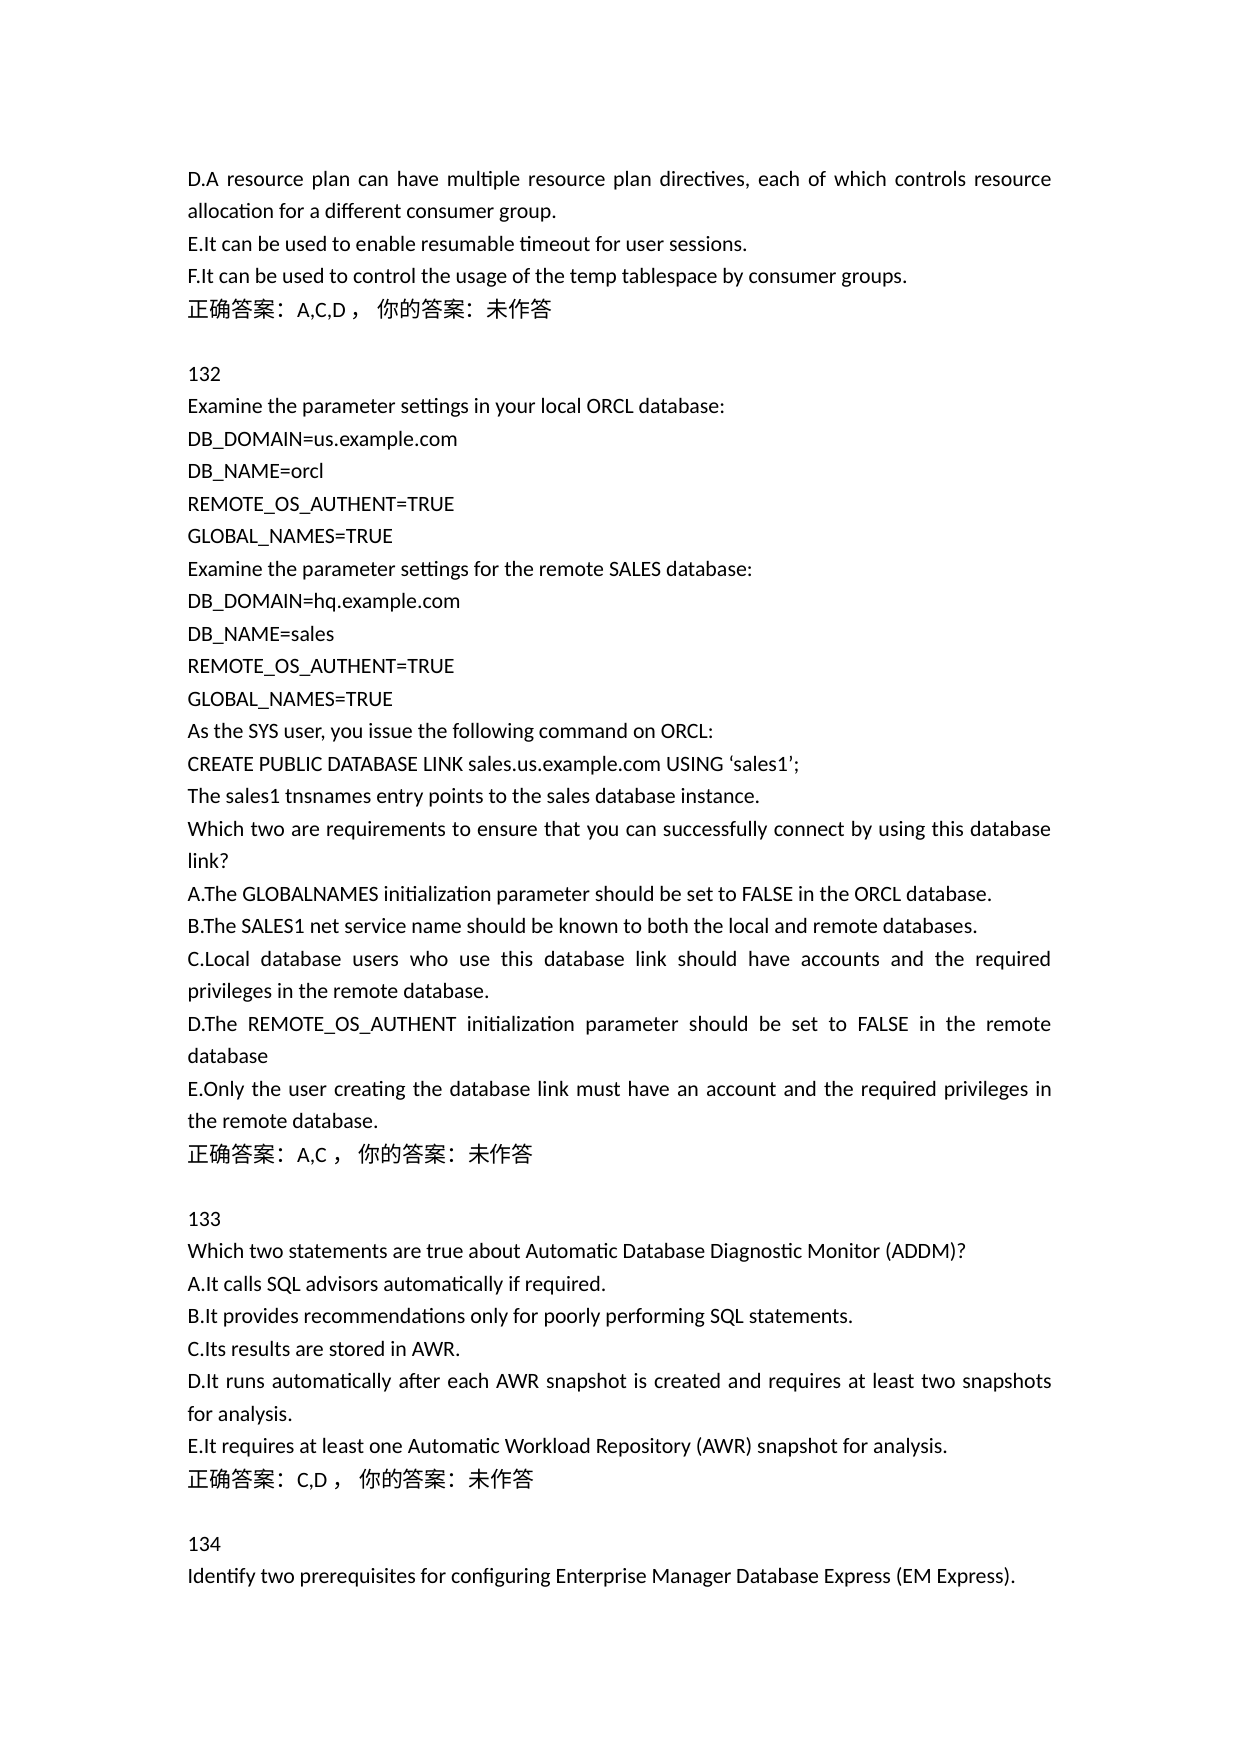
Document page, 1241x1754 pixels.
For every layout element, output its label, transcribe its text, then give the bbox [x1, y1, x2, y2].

text B.It provides recommendations only for poorly performing SQL statements. [187, 1299, 1053, 1332]
text B.The SALES1 net service name should be known to both the local and remote databases. [187, 909, 1053, 942]
text E.It requires at least one Automatic Workload Repository (AWR) snapshot for analysis. [187, 1429, 1053, 1462]
text GLOBAL_NAMES=TRUE [187, 682, 1053, 714]
text 132 [187, 357, 1053, 389]
text DB_DOMAIN=hq.example.com [187, 584, 1053, 617]
text Examine the parameter settings for the remote SALES database: [187, 552, 1053, 584]
text 正确答案：A,C,D ， 你的答案：未作答 [187, 292, 1053, 324]
text F.It can be used to control the usage of the temp tablespace by consumer groups. [187, 259, 1053, 292]
text C.Local database users who use this database link should have accounts and the required privileges in the remote database. [187, 942, 1053, 1007]
text D.The REMOTE_OS_AUTHENT initialization parameter should be set to FALSE in the remote database [187, 1007, 1053, 1072]
text E.It can be used to enable resumable timeout for user sessions. [187, 227, 1053, 259]
text A.It calls SQL advisors automatically if required. [187, 1267, 1053, 1299]
text REMOTE_OS_AUTHENT=TRUE [187, 487, 1053, 519]
text A.The GLOBALNAMES initialization parameter should be set to FALSE in the ORCL database. [187, 877, 1053, 909]
text As the SYS user, you issue the following command on ORCL: [187, 714, 1053, 747]
text REMOTE_OS_AUTHENT=TRUE [187, 649, 1053, 682]
text 133 [187, 1202, 1053, 1234]
text CREATE PUBLIC DATABASE LINK sales.us.example.com USING ‘sales1’; [187, 747, 1053, 779]
text C.Its results are stored in AWR. [187, 1332, 1053, 1364]
text 正确答案：A,C ， 你的答案：未作答 [187, 1137, 1053, 1169]
text 正确答案：C,D ， 你的答案：未作答 [187, 1462, 1053, 1494]
text 134 [187, 1527, 1053, 1559]
text Identify two prerequisites for configuring Enterprise Manager Database Express (EM Express). [187, 1559, 1053, 1592]
text E.Only the user creating the database link must have an account and the required privileges in the remote database. [187, 1072, 1053, 1137]
text GLOBAL_NAMES=TRUE [187, 519, 1053, 552]
text DB_NAME=orcl [187, 454, 1053, 487]
text DB_DOMAIN=us.example.com [187, 422, 1053, 454]
text D.It runs automatically after each AWR snapshot is created and requires at least two snapshots for analysis. [187, 1364, 1053, 1429]
text The sales1 tnsnames entry points to the sales database instance. [187, 779, 1053, 812]
text DB_NAME=sales [187, 617, 1053, 649]
text Examine the parameter settings in your local ORCL database: [187, 389, 1053, 422]
text Which two are requirements to ensure that you can successfully connect by using this database link? [187, 812, 1053, 877]
text Which two statements are true about Automatic Database Diagnostic Monitor (ADDM)? [187, 1234, 1053, 1267]
text D.A resource plan can have multiple resource plan directives, each of which controls resource allocation for a different consumer group. [187, 162, 1053, 227]
